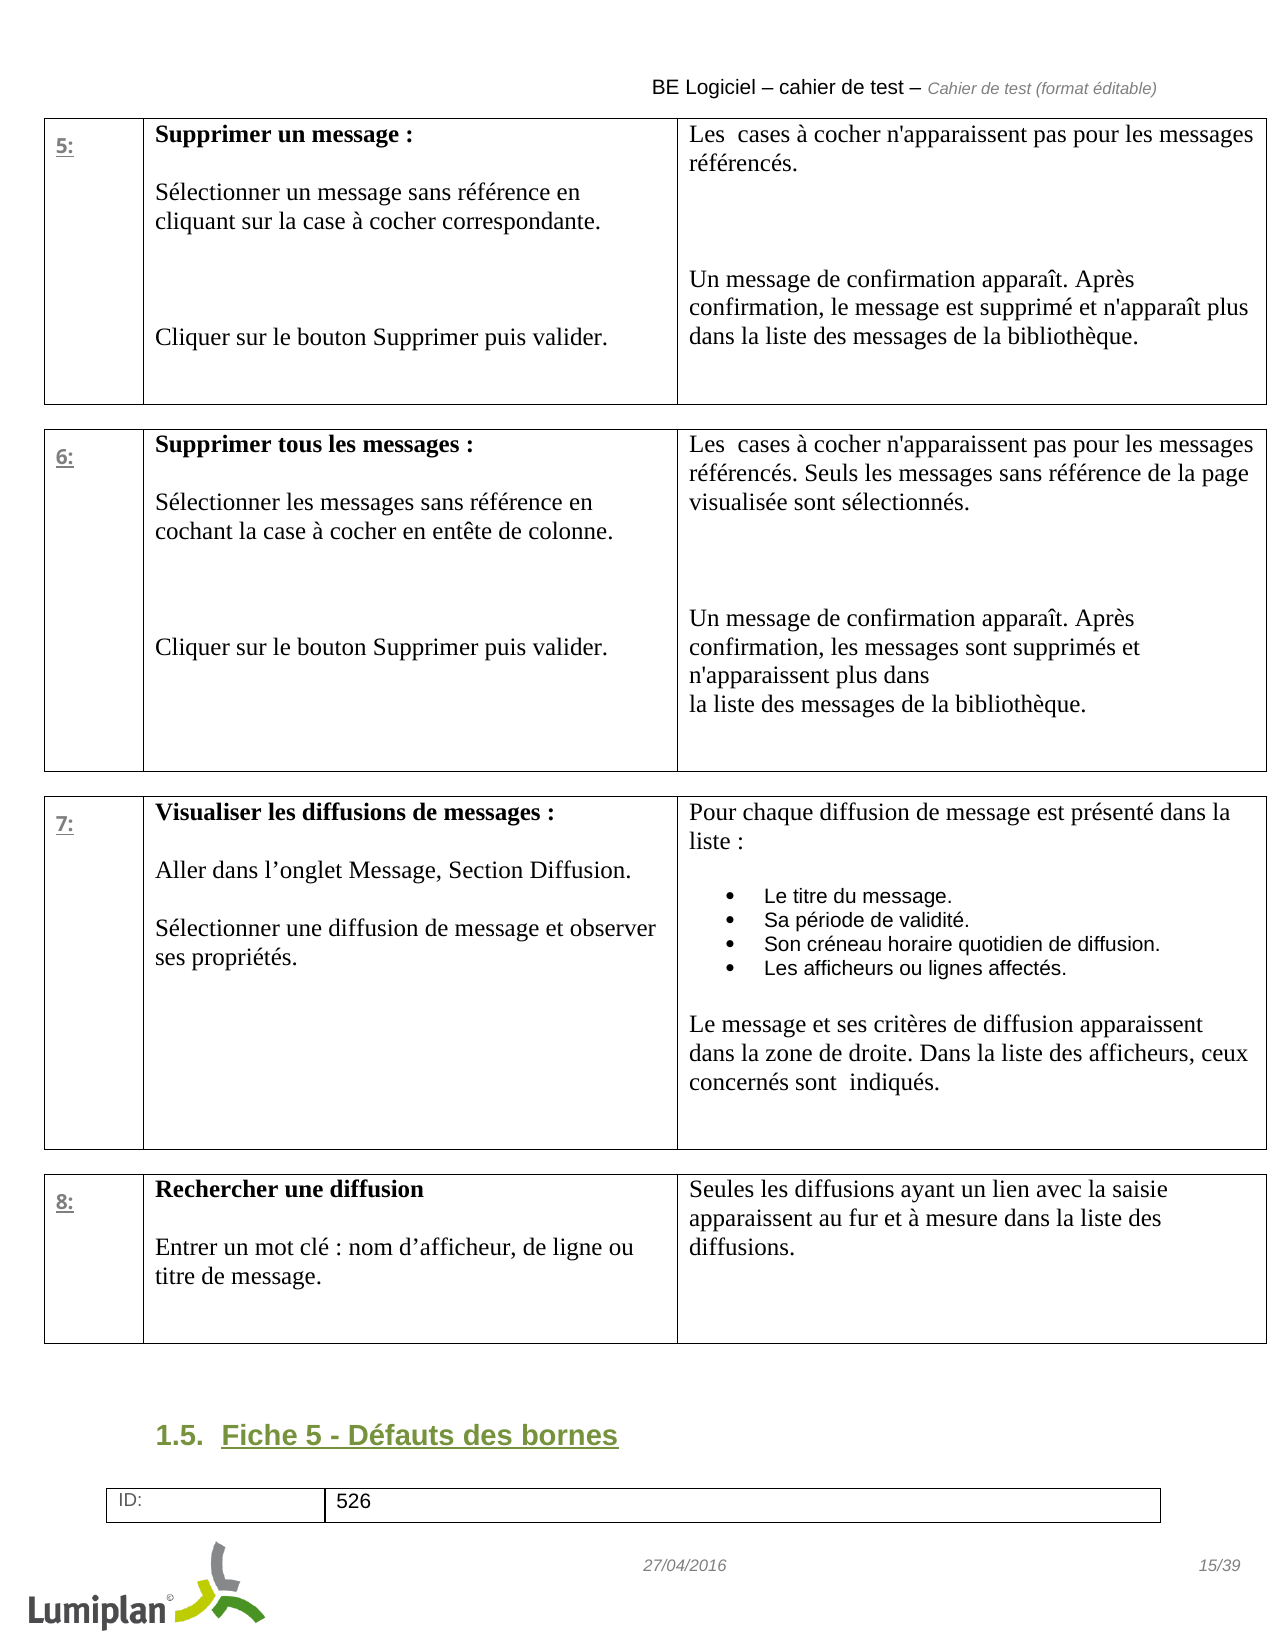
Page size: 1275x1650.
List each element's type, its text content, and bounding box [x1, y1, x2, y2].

table_header 7: [45, 797, 143, 1148]
table_header Supprimer tous les messages : Sélectionner les messages sans référence en cochant la case à cocher en entête de colonne. Cliquer sur le bouton Supprimer puis valider. [144, 430, 677, 771]
table_header Supprimer un message : Sélectionner un message sans référence en cliquant sur la case à cocher correspondante. Cliquer sur le bouton Supprimer puis valider. [144, 119, 677, 403]
table_header Seules les diffusions ayant un lien avec la saisie apparaissent au fur et à mesure dans la liste des diffusions. [678, 1175, 1266, 1343]
table_header Les cases à cocher n'apparaissent pas pour les messages référencés. Seuls les messages sans référence de la page visualisée sont sélectionnés. Un message de confirmation apparaît. Après confirmation, les messages sont supprimés et n'apparaissent plus dans la liste des messages de la bibliothèque. [678, 430, 1266, 771]
table_header Rechercher une diffusion Entrer un mot clé : nom d’afficheur, de ligne ou titre de message. [144, 1175, 677, 1343]
table_header Visualiser les diffusions de messages : Aller dans l’onglet Message, Section Diffusion. Sélectionner une diffusion de message et observer ses propriétés. [144, 797, 677, 1148]
subtitle Fiche 5 - Défauts des bornes [155, 1418, 1157, 1452]
table_header ID: [107, 1489, 324, 1522]
table_header Les cases à cocher n'apparaissent pas pour les messages référencés. Un message de confirmation apparaît. Après confirmation, le message est supprimé et n'apparaît plus dans la liste des messages de la bibliothèque. [678, 119, 1266, 403]
picture [20, 1534, 272, 1635]
table_header 8: [45, 1175, 143, 1343]
table_header 526 [326, 1489, 1160, 1522]
table_header Pour chaque diffusion de message est présenté dans la liste : Le titre du message. Sa période de validité. Son créneau horaire quotidien de diffusion. Les afficheurs ou lignes affectés. Le message et ses critères de diffusion apparaissent dans la zone de droite. Dans la liste des afficheurs, ceux concernés sont indiqués. [678, 797, 1266, 1148]
table_header 6: [45, 430, 143, 771]
table_header 5: [45, 119, 143, 403]
